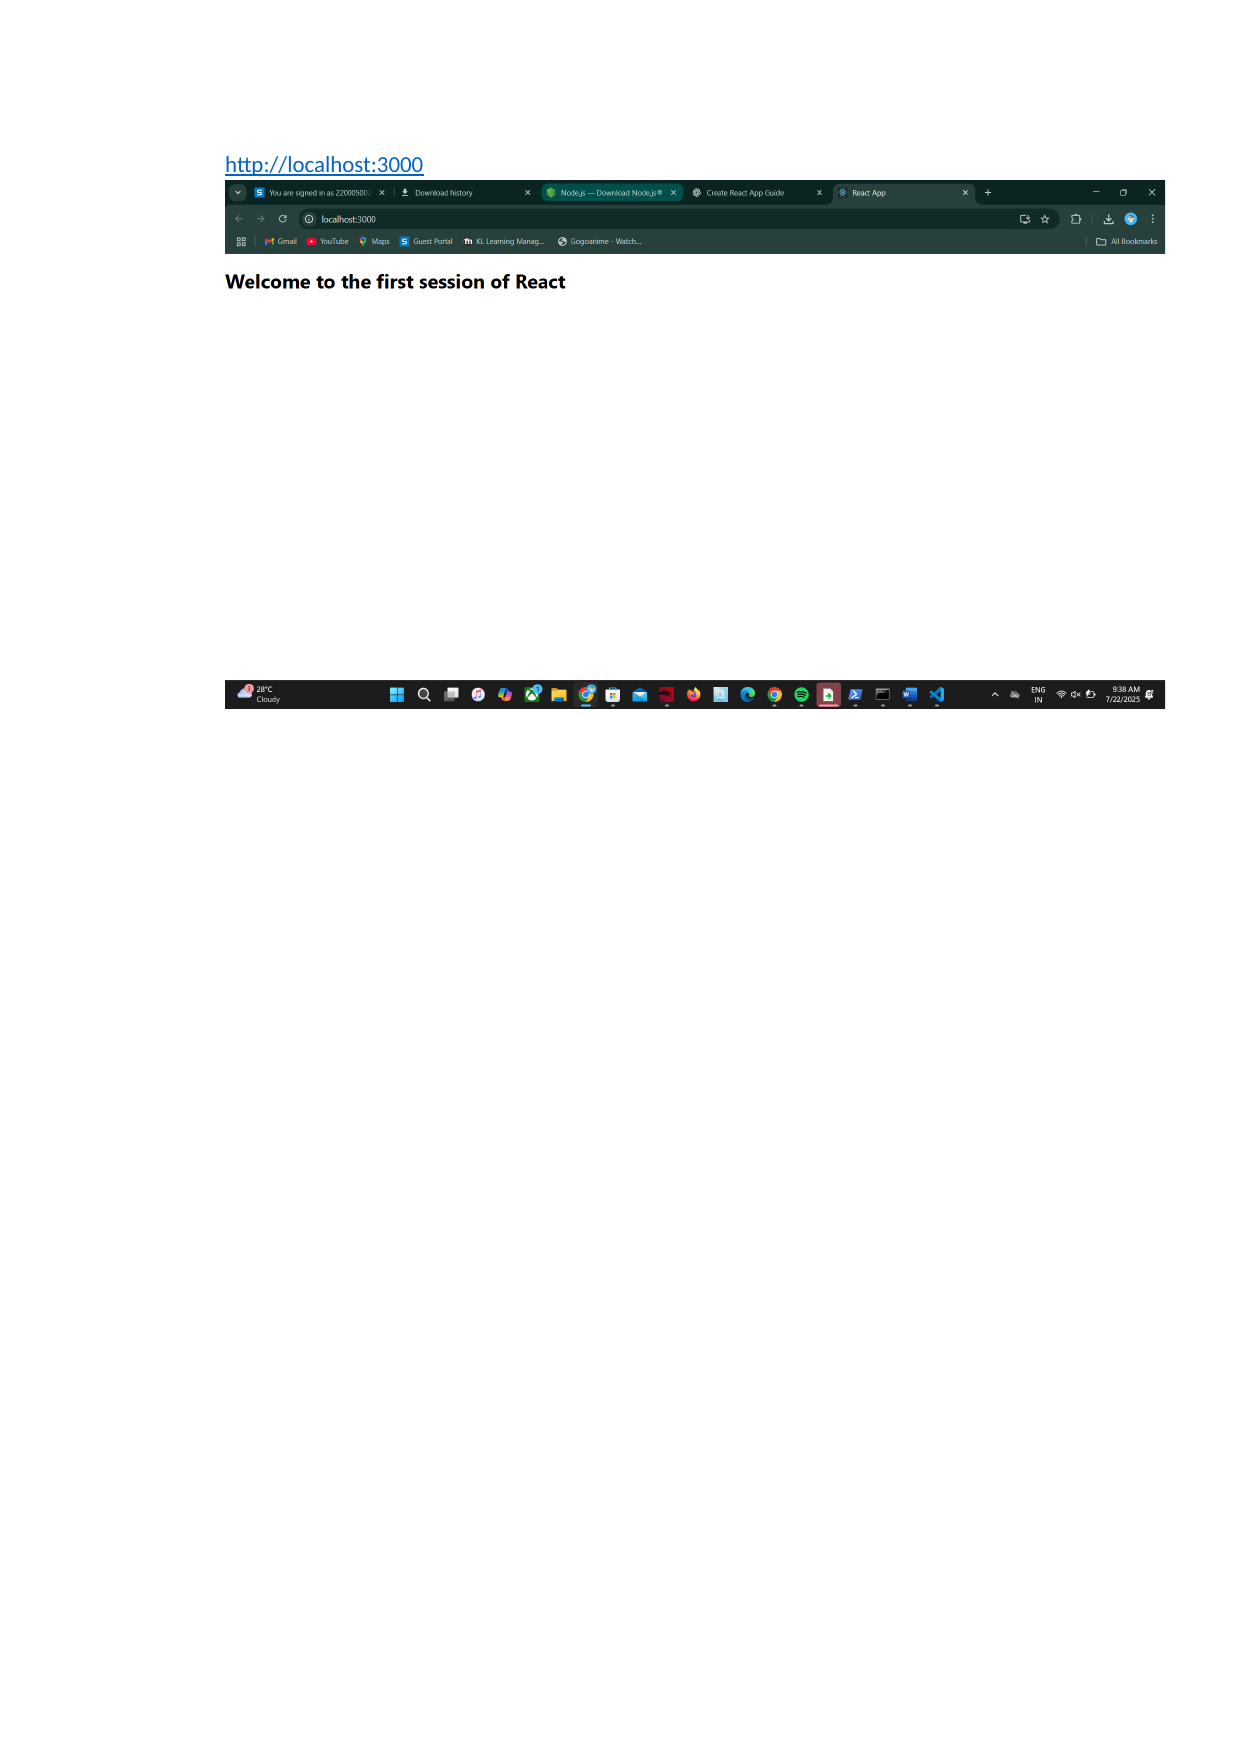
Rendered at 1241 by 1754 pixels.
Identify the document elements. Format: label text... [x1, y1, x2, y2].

list http://localhost:3000 [225, 150, 1090, 178]
picture [225, 180, 1166, 709]
